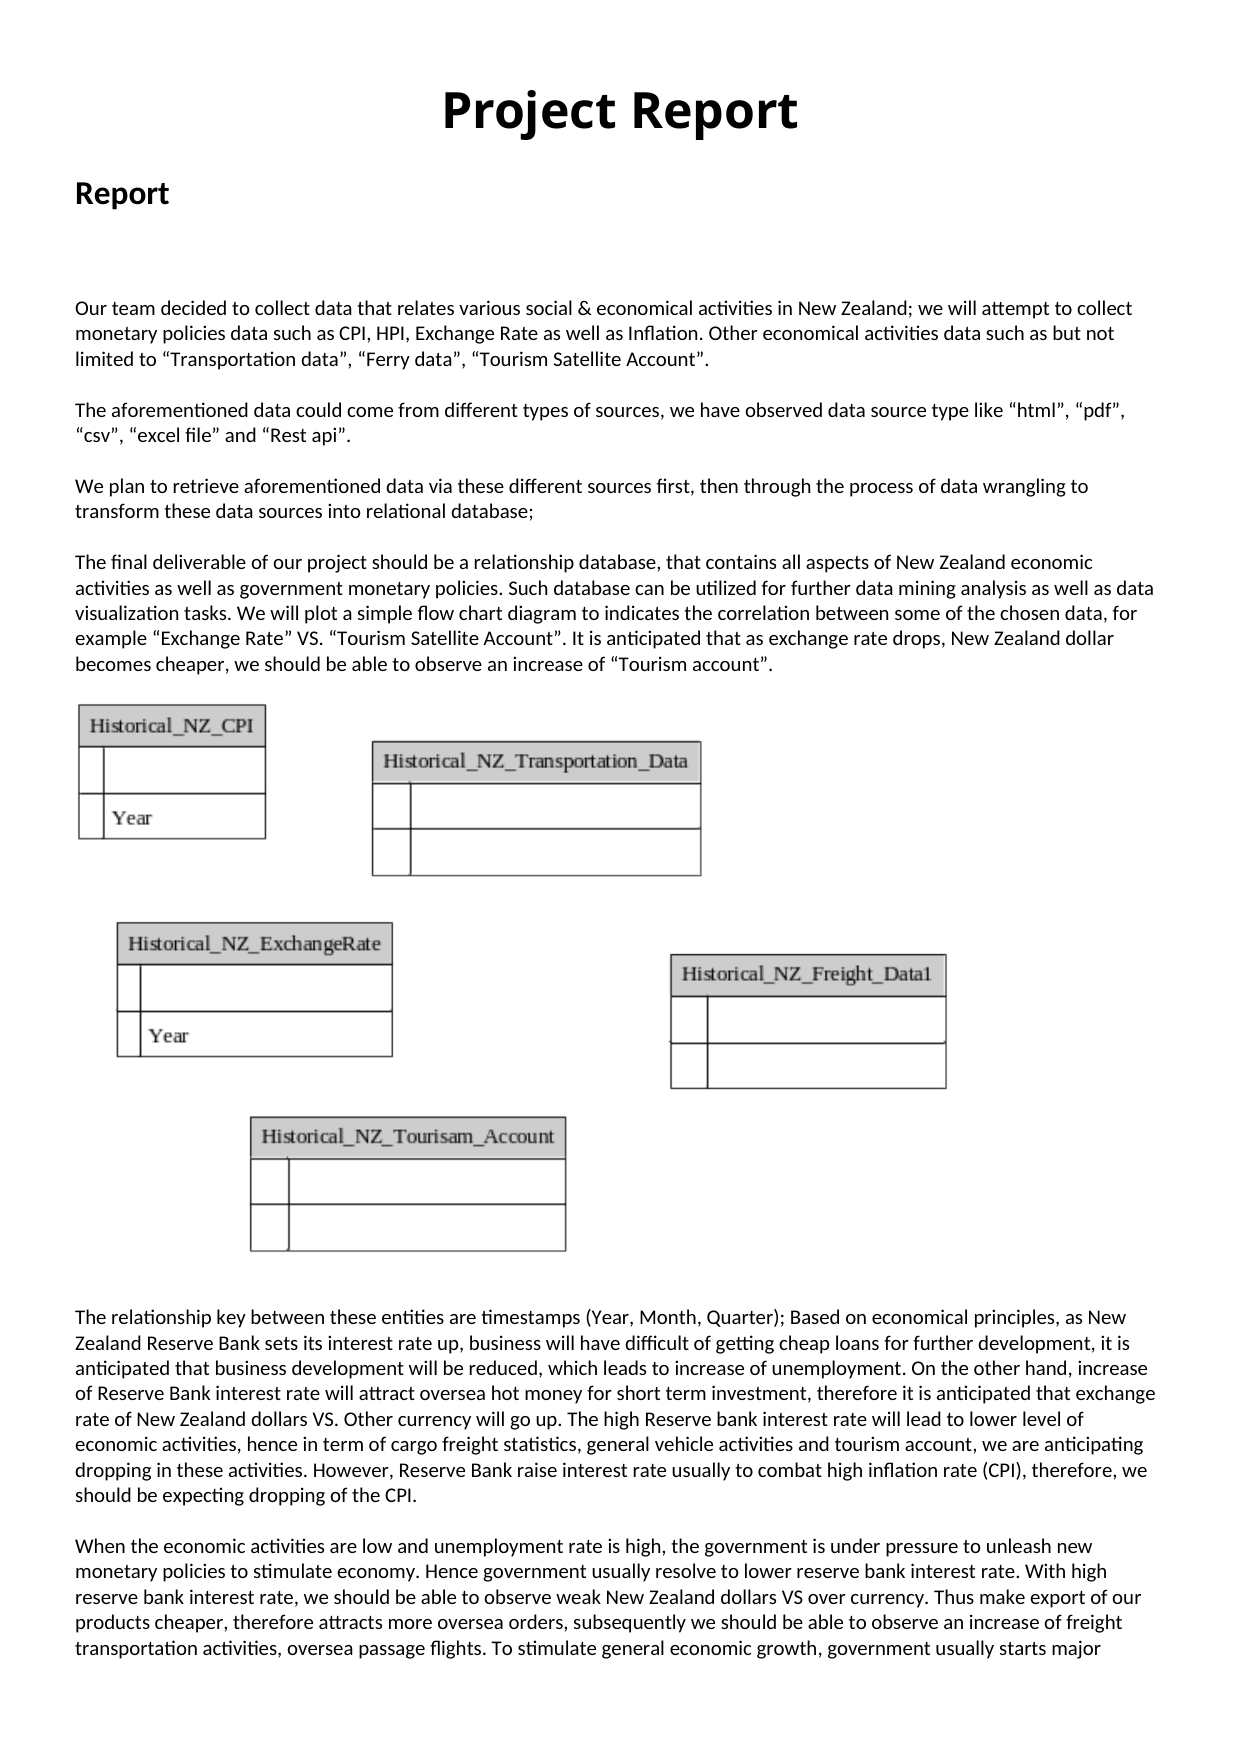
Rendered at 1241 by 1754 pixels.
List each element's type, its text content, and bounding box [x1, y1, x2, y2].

subtitle Project Report [75, 75, 1165, 143]
subtitle Report [75, 172, 1165, 213]
text The relationship key between these entities are timestamps (Year, Month, Quarter); Based on economical principles, as New Zealand Reserve Bank sets its interest rate up, business will have difficult of getting cheap loans for further development, it is anticipated that business development will be reduced, which leads to increase of unemployment. On the other hand, increase of Reserve Bank interest rate will attract oversea hot money for short term investment, therefore it is anticipated that exchange rate of New Zealand dollars VS. Other currency will go up. The high Reserve bank interest rate will lead to lower level of economic activities, hence in term of cargo freight statistics, general vehicle activities and tourism account, we are anticipating dropping in these activities. However, Reserve Bank raise interest rate usually to combat high inflation rate (CPI), therefore, we should be expecting dropping of the CPI. [75, 1304, 1165, 1508]
text We plan to retrieve aforementioned data via these different sources first, then through the process of data wrangling to transform these data sources into relational database; [75, 473, 1165, 524]
text The final deliverable of our project should be a relationship database, that contains all aspects of New Zealand economic activities as well as government monetary policies. Such database can be utilized for further data mining analysis as well as data visualization tasks. We will plot a simple flow chart diagram to indicates the correlation between some of the chosen data, for example “Exchange Rate” VS. “Tourism Satellite Account”. It is anticipated that as exchange rate drops, New Zealand dollar becomes cheaper, we should be able to observe an increase of “Tourism account”. [75, 549, 1165, 676]
text Our team decided to collect data that relates various social & economical activities in New Zealand; we will attempt to collect monetary policies data such as CPI, HPI, Exchange Rate as well as Inflation. Other economical activities data such as but not limited to “Transportation data”, “Ferry data”, “Tourism Satellite Account”. [75, 295, 1165, 371]
text The aforementioned data could come from different types of sources, we have observed data source type like “html”, “pdf”, “csv”, “excel file” and “Rest api”. [75, 397, 1165, 448]
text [75, 1533, 1165, 1660]
